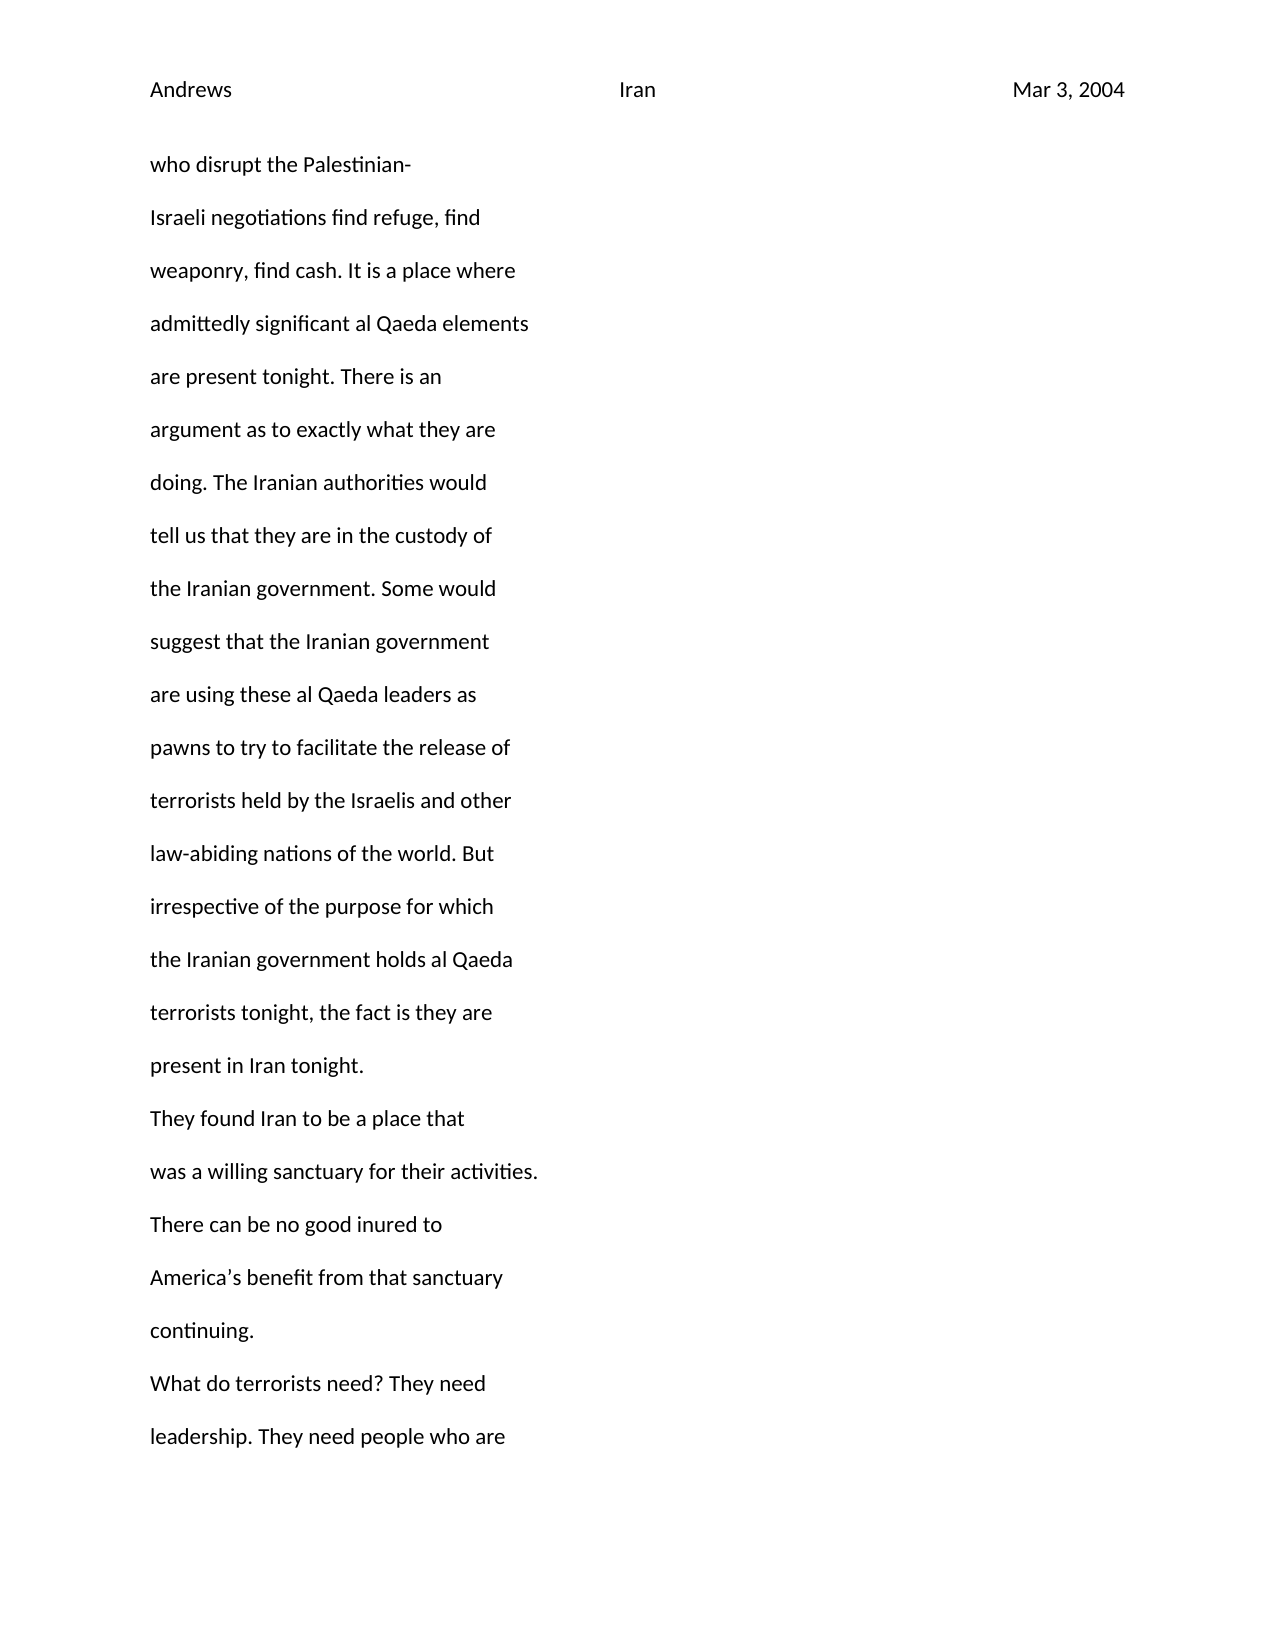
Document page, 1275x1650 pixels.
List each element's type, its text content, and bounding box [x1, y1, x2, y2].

text weaponry, find cash. It is a place where [150, 256, 1125, 284]
text are present tonight. There is an [150, 362, 1125, 390]
text continuing. [150, 1316, 1125, 1344]
text pawns to try to facilitate the release of [150, 733, 1125, 761]
text the Iranian government holds al Qaeda [150, 945, 1125, 973]
text They found Iran to be a place that [150, 1104, 1125, 1132]
text was a willing sanctuary for their activities. [150, 1157, 1125, 1185]
text terrorists tonight, the fact is they are [150, 998, 1125, 1026]
text who disrupt the Palestinian- [150, 150, 1125, 178]
text the Iranian government. Some would [150, 574, 1125, 602]
text leadership. They need people who are [150, 1422, 1125, 1451]
text irrespective of the purpose for which [150, 892, 1125, 920]
text present in Iran tonight. [150, 1051, 1125, 1079]
text doing. The Iranian authorities would [150, 468, 1125, 496]
text law-abiding nations of the world. But [150, 839, 1125, 867]
text are using these al Qaeda leaders as [150, 680, 1125, 708]
text suggest that the Iranian government [150, 627, 1125, 655]
text Israeli negotiations find refuge, find [150, 203, 1125, 231]
text admittedly significant al Qaeda elements [150, 309, 1125, 337]
text terrorists held by the Israelis and other [150, 786, 1125, 814]
text There can be no good inured to [150, 1210, 1125, 1238]
text tell us that they are in the custody of [150, 521, 1125, 549]
text What do terrorists need? They need [150, 1369, 1125, 1397]
text America’s benefit from that sanctuary [150, 1263, 1125, 1291]
text argument as to exactly what they are [150, 415, 1125, 443]
